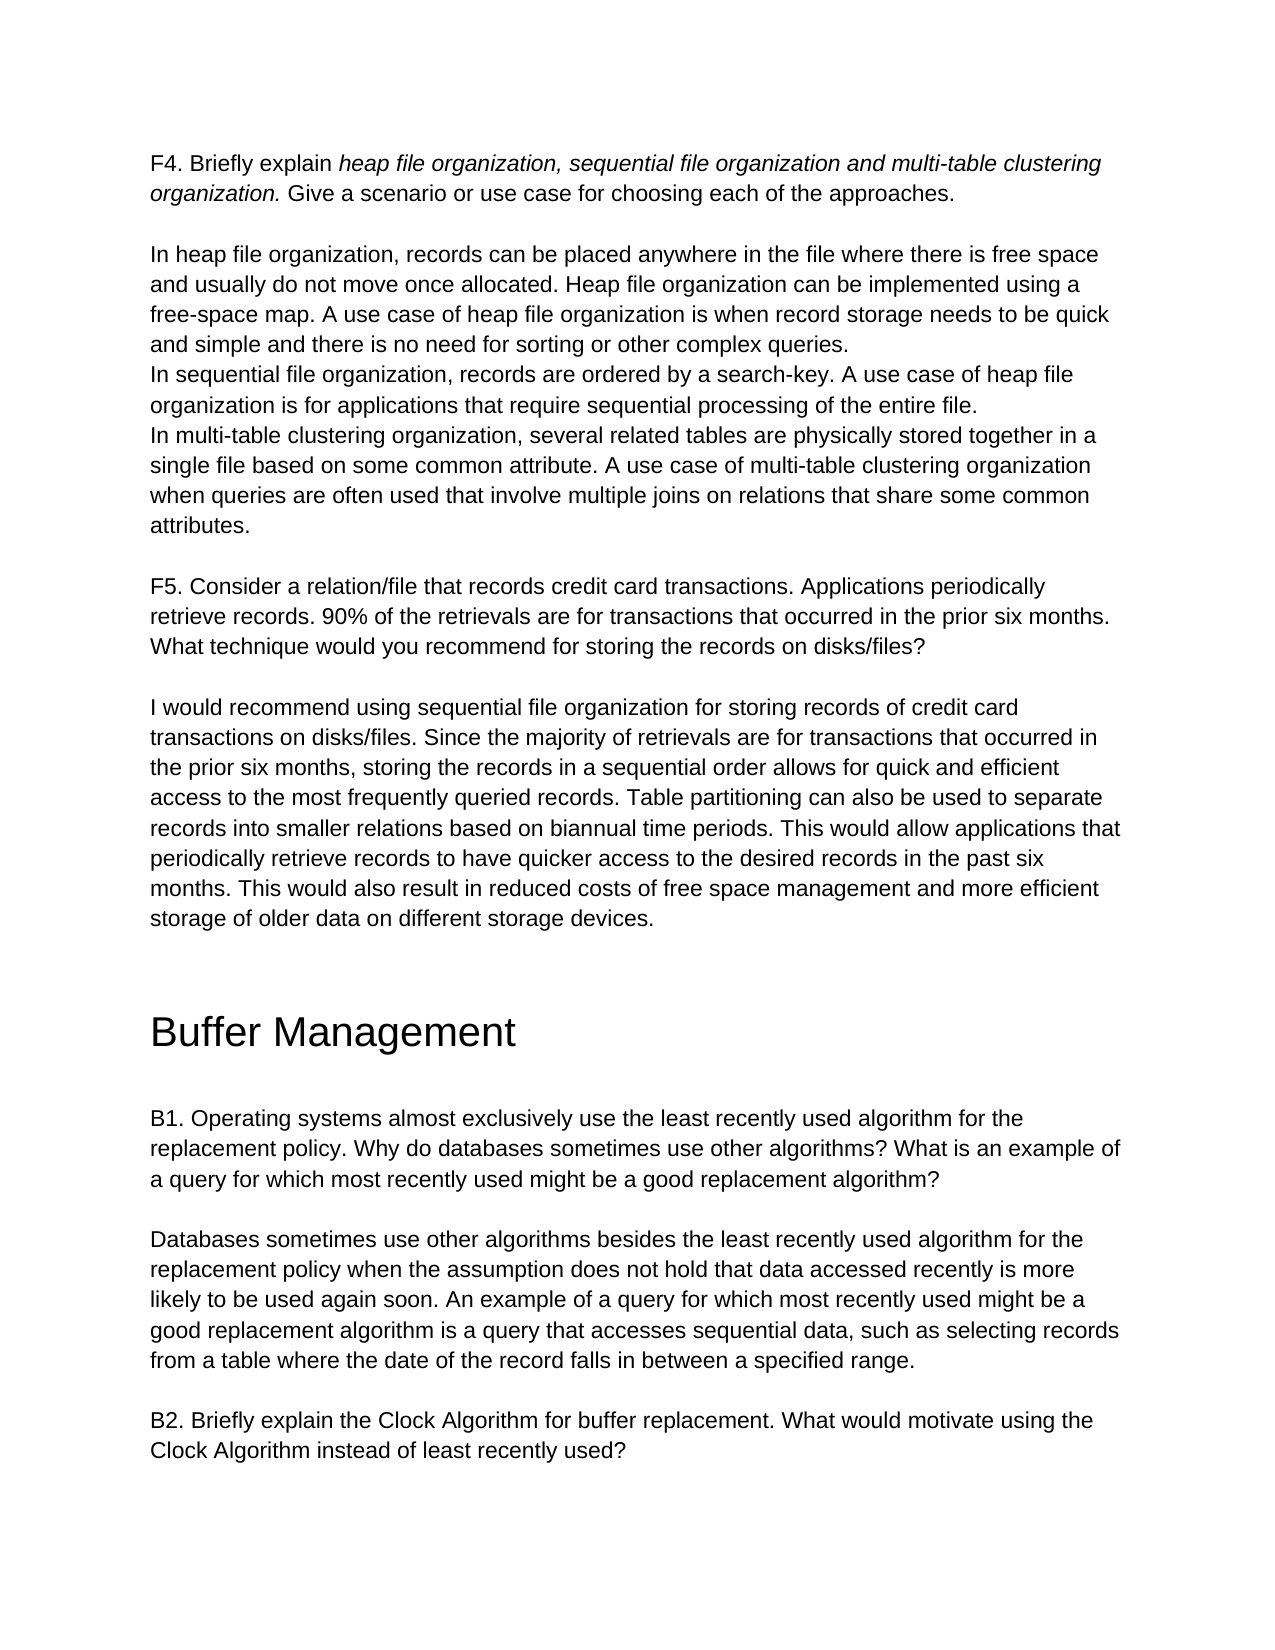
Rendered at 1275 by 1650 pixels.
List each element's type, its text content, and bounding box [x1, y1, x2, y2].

text Databases sometimes use other algorithms besides the least recently used algorithm for the replacement policy when the assumption does not hold that data accessed recently is more likely to be used again soon. An example of a query for which most recently used might be a good replacement algorithm is a query that accesses sequential data, such as selecting records from a table where the date of the record falls in between a specified range. [150, 1226, 1125, 1373]
text F4. Briefly explain heap file organization, sequential file organization and multi-table clustering organization. Give a scenario or use case for choosing each of the approaches. [150, 150, 1125, 207]
subtitle Buffer Management [150, 1007, 1125, 1055]
text I would recommend using sequential file organization for storing records of credit card transactions on disks/files. Since the majority of retrievals are for transactions that occurred in the prior six months, storing the records in a sequential order allows for quick and efficient access to the most frequently queried records. Table partitioning can also be used to separate records into smaller relations based on biannual time periods. This would allow applications that periodically retrieve records to have quicker access to the desired records in the past six months. This would also result in reduced costs of free space management and more efficient storage of older data on different storage devices. [150, 694, 1125, 932]
text In sequential file organization, records are ordered by a search-key. A use case of heap file organization is for applications that require sequential processing of the entire file. [150, 361, 1125, 418]
text F5. Consider a relation/file that records credit card transactions. Applications periodically retrieve records. 90% of the retrievals are for transactions that occurred in the prior six months. What technique would you recommend for storing the records on disks/files? [150, 573, 1125, 660]
text B2. Briefly explain the Clock Algorithm for buffer replacement. What would motivate using the Clock Algorithm instead of least recently used? [150, 1407, 1125, 1464]
text In multi-table clustering organization, several related tables are physically stored together in a single file based on some common attribute. A use case of multi-table clustering organization when queries are often used that involve multiple joins on relations that share some common attributes. [150, 422, 1125, 539]
text B1. Operating systems almost exclusively use the least recently used algorithm for the replacement policy. Why do databases sometimes use other algorithms? What is an example of a query for which most recently used might be a good replacement algorithm? [150, 1105, 1125, 1192]
text In heap file organization, records can be placed anywhere in the file where there is free space and usually do not move once allocated. Heap file organization can be implemented using a free-space map. A use case of heap file organization is when record storage needs to be quick and simple and there is no need for sorting or other complex queries. [150, 241, 1125, 358]
